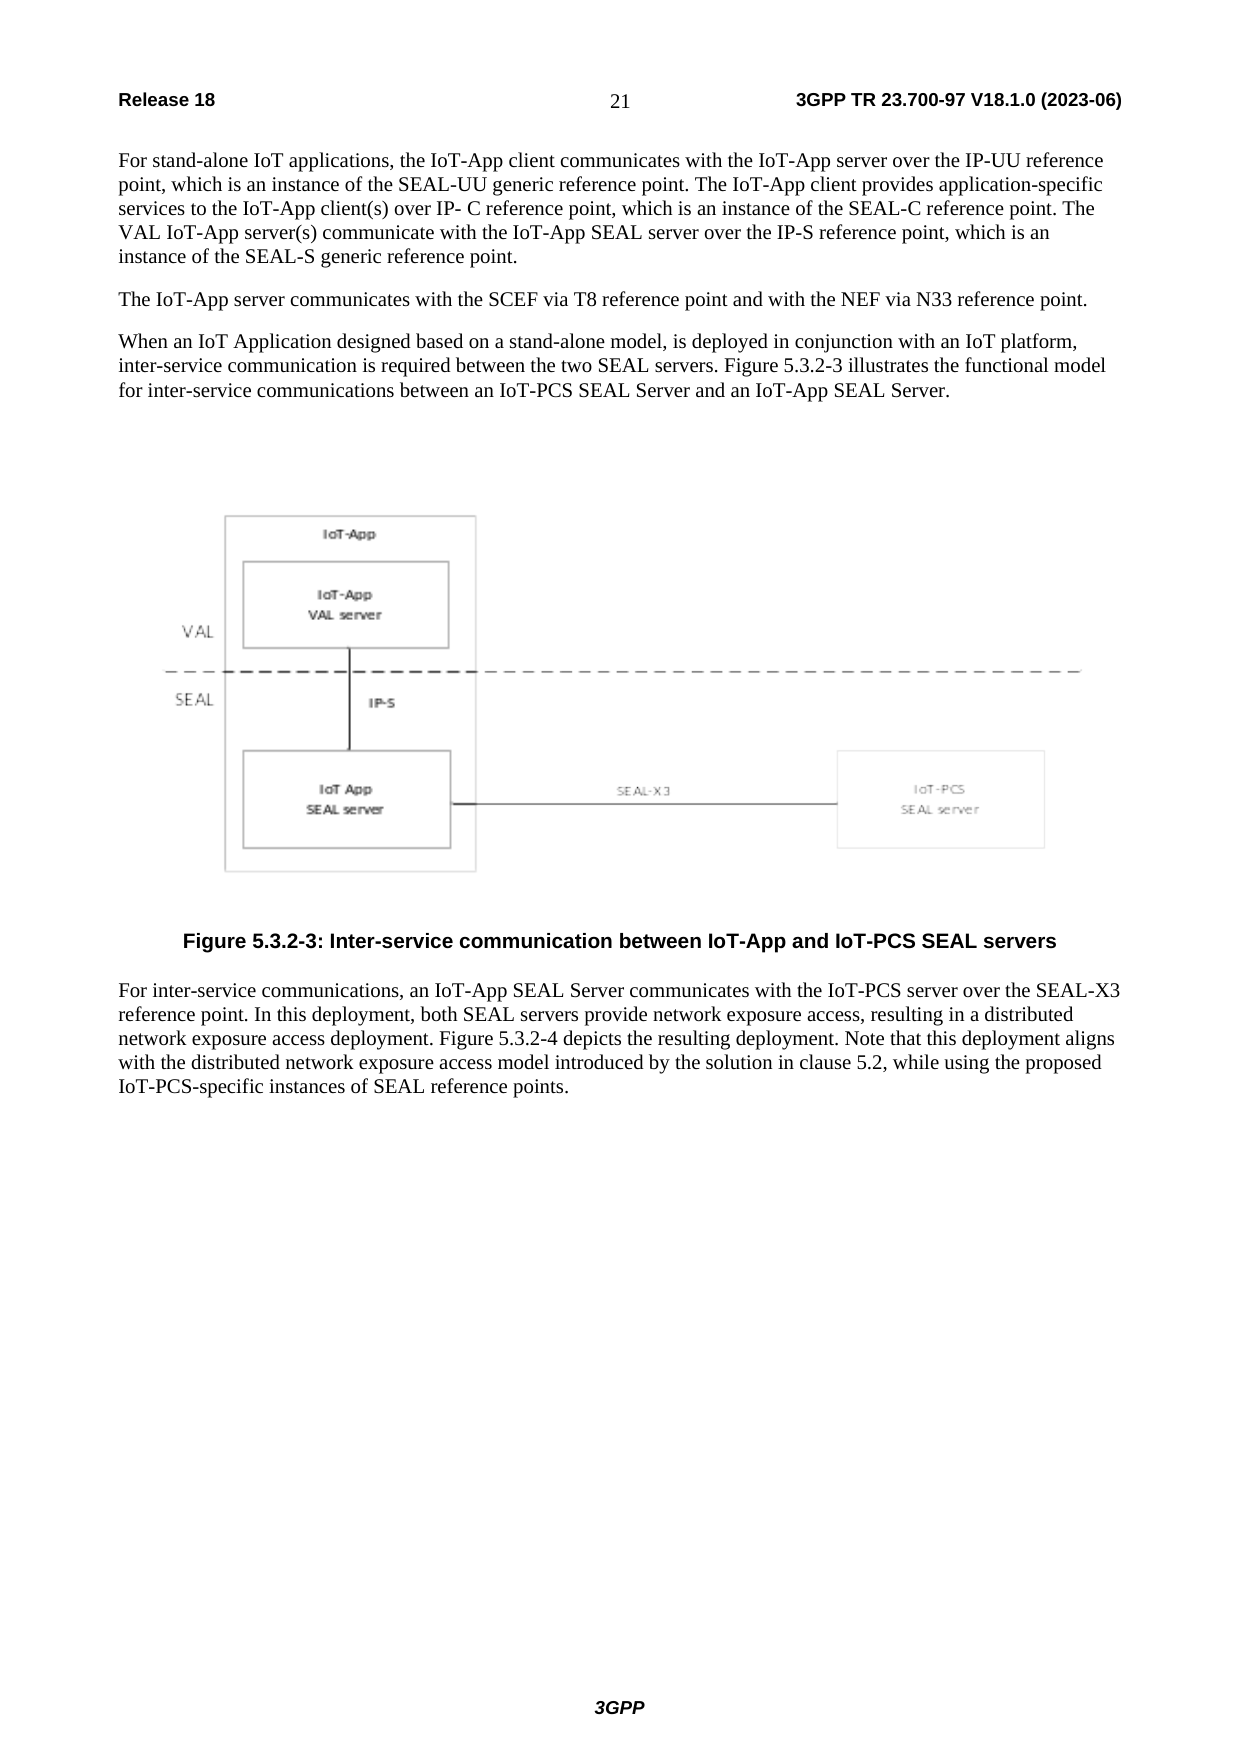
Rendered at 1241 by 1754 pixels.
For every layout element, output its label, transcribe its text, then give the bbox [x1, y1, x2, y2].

text Figure 5.3.2-3: Inter-service communication between IoT-App and IoT-PCS SEAL servers [118, 929, 1122, 953]
text For inter-service communications, an IoT-App SEAL Server communicates with the IoT-PCS server over the SEAL-X3 reference point. In this deployment, both SEAL servers provide network exposure access, resulting in a distributed network exposure access deployment. Figure 5.3.2-4 depicts the resulting deployment. Note that this deployment aligns with the distributed network exposure access model introduced by the solution in clause 5.2, while using the proposed IoT-PCS-specific instances of SEAL reference points. [118, 978, 1122, 1098]
text The IoT-App server communicates with the SCEF via T8 reference point and with the NEF via N33 reference point. [118, 287, 1122, 311]
text For stand-alone IoT applications, the IoT-App client communicates with the IoT-App server over the IP-UU reference point, which is an instance of the SEAL-UU generic reference point. The IoT-App client provides application-specific services to the IoT-App client(s) over IP- C reference point, which is an instance of the SEAL-C reference point. The VAL IoT-App server(s) communicate with the IoT-App SEAL server over the IP-S reference point, which is an instance of the SEAL-S generic reference point. [118, 147, 1122, 268]
text When an IoT Application designed based on a stand-alone model, is deployed in conjunction with an IoT platform, inter-service communication is required between the two SEAL servers. Figure 5.3.2-3 illustrates the functional model for inter-service communications between an IoT-PCS SEAL Server and an IoT-App SEAL Server. [118, 329, 1122, 402]
